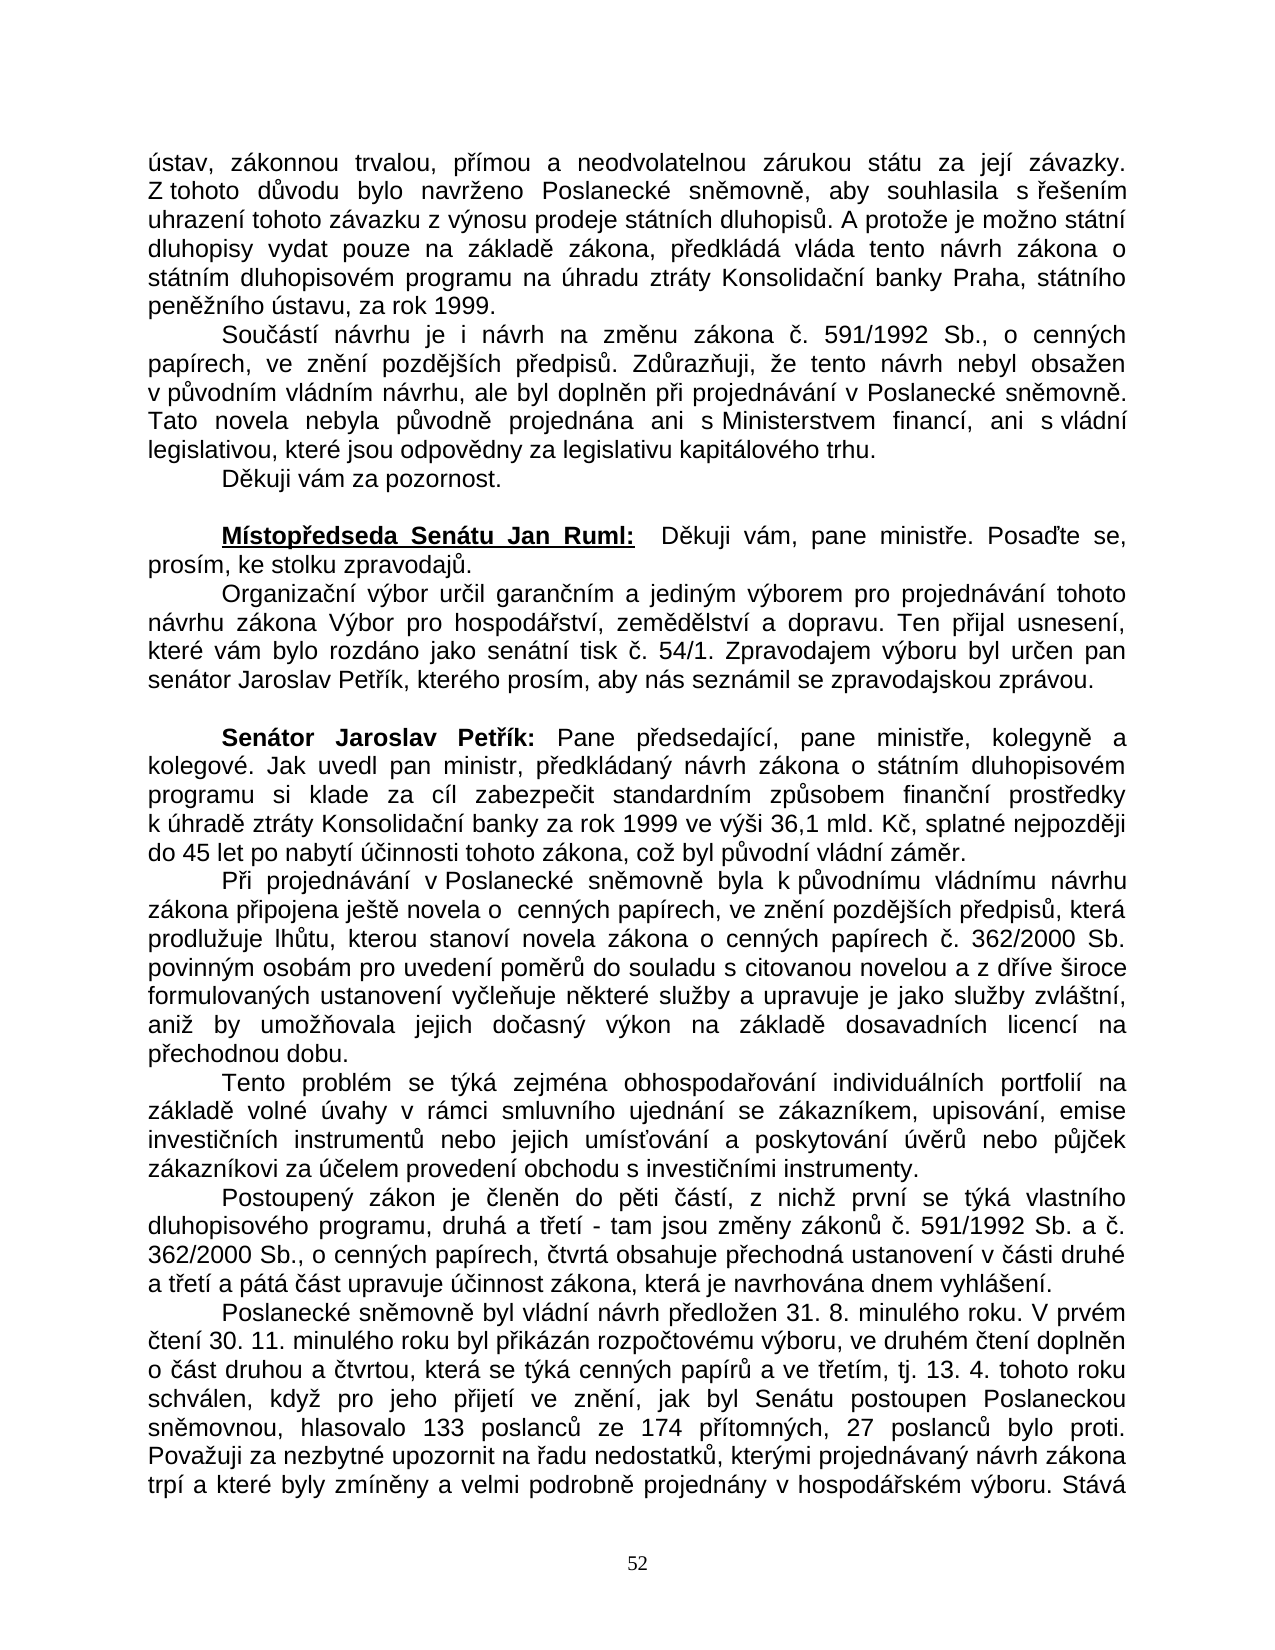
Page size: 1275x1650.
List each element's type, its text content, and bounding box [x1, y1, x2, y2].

text Součástí návrhu je i návrh na změnu zákona č. 591/1992 Sb., o cenných papírech, ve znění pozdějších předpisů. Zdůrazňuji, že tento návrh nebyl obsažen v původním vládním návrhu, ale byl doplněn při projednávání v Poslanecké sněmovně. Tato novela nebyla původně projednána ani s Ministerstvem financí, ani s vládní legislativou, které jsou odpovědny za legislativu kapitálového trhu. [148, 320, 1127, 464]
text Postoupený zákon je členěn do pěti částí, z nichž první se týká vlastního dluhopisového programu, druhá a třetí - tam jsou změny zákonů č. 591/1992 Sb. a č. 362/2000 Sb., o cenných papírech, čtvrtá obsahuje přechodná ustanovení v části druhé a třetí a pátá část upravuje účinnost zákona, která je navrhována dnem vyhlášení. [148, 1183, 1127, 1298]
text Tento problém se týká zejména obhospodařování individuálních portfolií na základě volné úvahy v rámci smluvního ujednání se zákazníkem, upisování, emise investičních instrumentů nebo jejich umísťování a poskytování úvěrů nebo půjček zákazníkovi za účelem provedení obchodu s investičními instrumenty. [148, 1068, 1127, 1183]
text Senátor Jaroslav Petřík: Pane předsedající, pane ministře, kolegyně a kolegové. Jak uvedl pan ministr, předkládaný návrh zákona o státním dluhopisovém programu si klade za cíl zabezpečit standardním způsobem finanční prostředky k úhradě ztráty Konsolidační banky za rok 1999 ve výši 36,1 mld. Kč, splatné nejpozději do 45 let po nabytí účinnosti tohoto zákona, což byl původní vládní záměr. [148, 723, 1127, 866]
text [148, 148, 1127, 320]
text Organizační výbor určil garančním a jediným výborem pro projednávání tohoto návrhu zákona Výbor pro hospodářství, zemědělství a dopravu. Ten přijal usnesení, které vám bylo rozdáno jako senátní tisk č. 54/1. Zpravodajem výboru byl určen pan senátor Jaroslav Petřík, kterého prosím, aby nás seznámil se zpravodajskou zprávou. [148, 579, 1127, 694]
text Při projednávání v Poslanecké sněmovně byla k původnímu vládnímu návrhu zákona připojena ještě novela o cenných papírech, ve znění pozdějších předpisů, která prodlužuje lhůtu, kterou stanoví novela zákona o cenných papírech č. 362/2000 Sb. povinným osobám pro uvedení poměrů do souladu s citovanou novelou a z dříve široce formulovaných ustanovení vyčleňuje některé služby a upravuje je jako služby zvláštní, aniž by umožňovala jejich dočasný výkon na základě dosavadních licencí na přechodnou dobu. [148, 866, 1127, 1068]
text Děkuji vám za pozornost. [148, 464, 1127, 493]
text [148, 1298, 1127, 1499]
text Místopředseda Senátu Jan Ruml: Děkuji vám, pane ministře. Posaďte se, prosím, ke stolku zpravodajů. [148, 521, 1127, 579]
